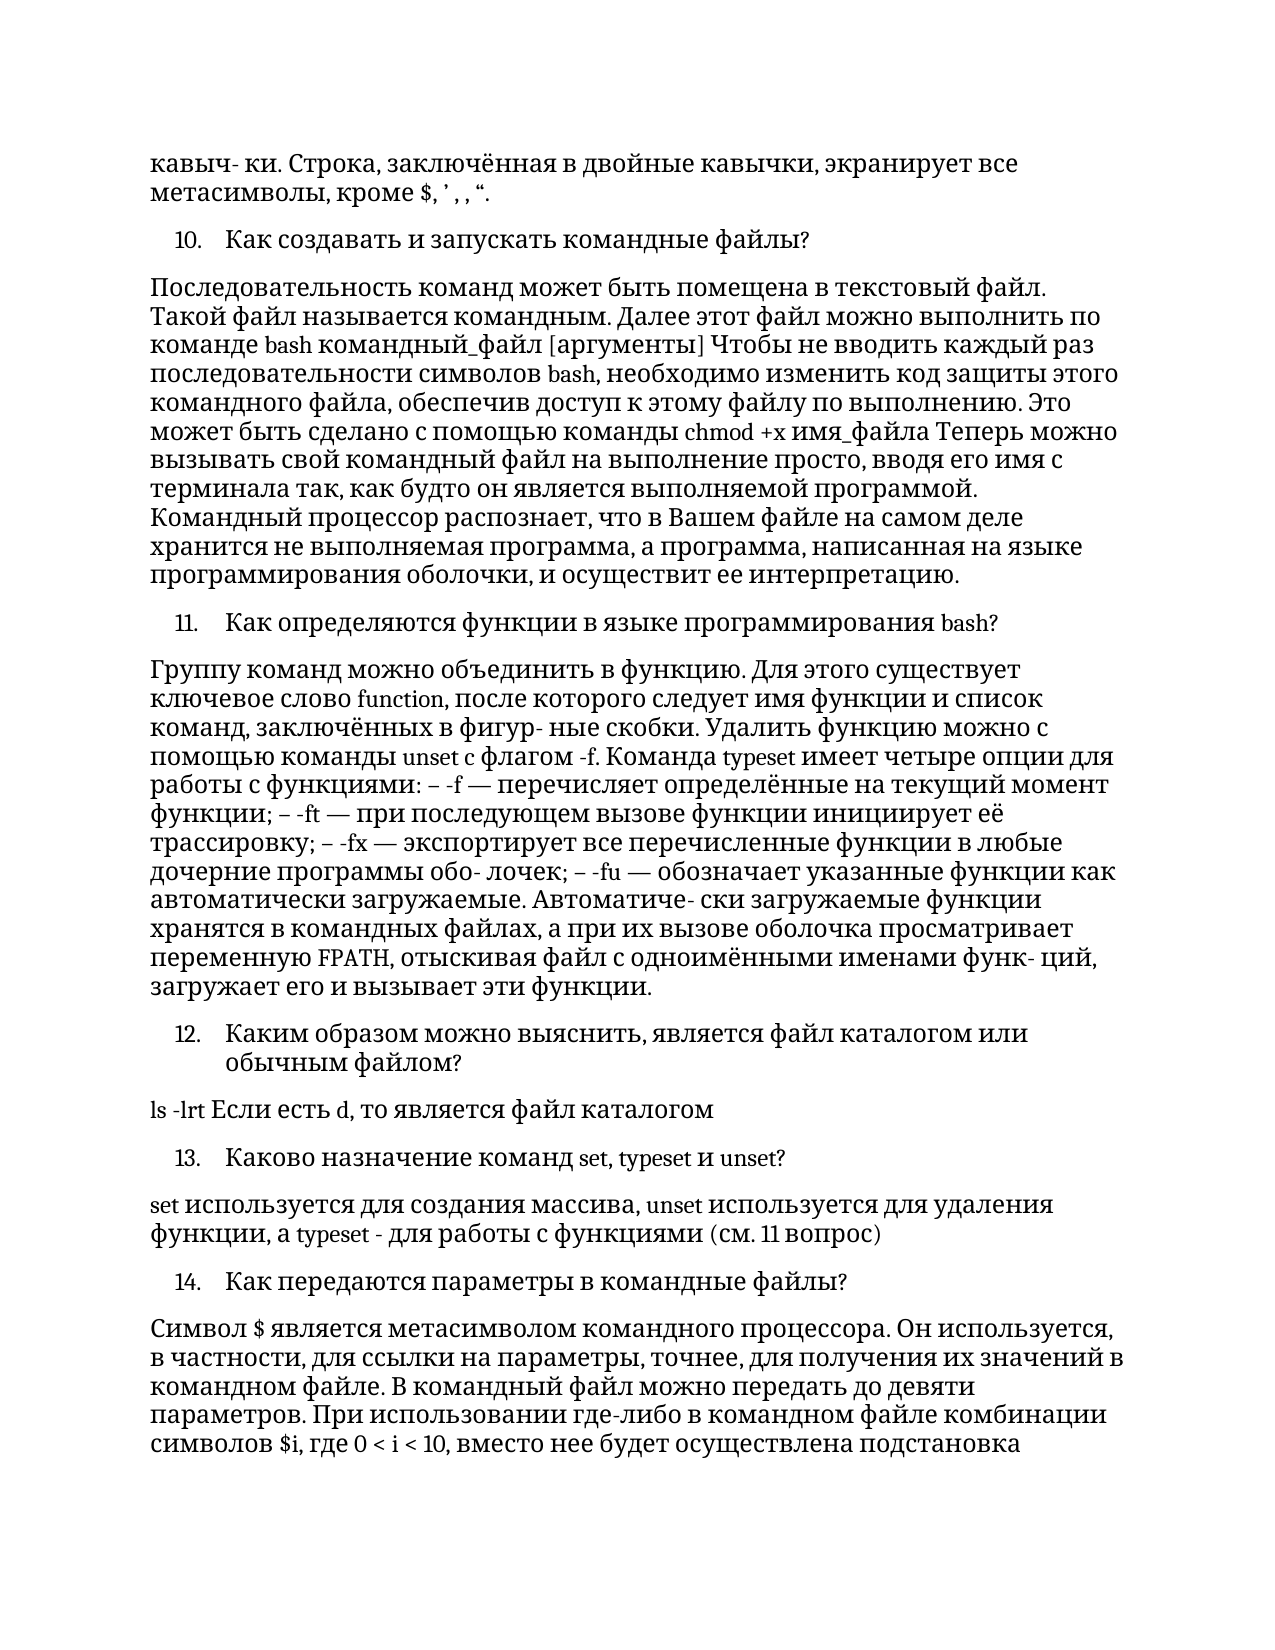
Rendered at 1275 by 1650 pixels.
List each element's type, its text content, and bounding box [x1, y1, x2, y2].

text Группу команд можно объединить в функцию. Для этого существует ключевое слово function, после которого следует имя функции и список команд, заключённых в фигур- ные скобки. Удалить функцию можно с помощью команды unset c флагом -f. Команда typeset имеет четыре опции для работы с функциями: – -f — перечисляет определённые на текущий момент функции; – -ft — при последующем вызове функции инициирует её трассировку; – -fx — экспортирует все перечисленные функции в любые дочерние программы обо- лочек; – -fu — обозначает указанные функции как автоматически загружаемые. Автоматиче- ски загружаемые функции хранятся в командных файлах, а при их вызове оболочка просматривает переменную FPATH, отыскивая файл с одноимёнными именами функ- ций, загружает его и вызывает эти функции. [150, 656, 1125, 1001]
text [150, 1315, 1125, 1459]
list Как создавать и запускать командные файлы? [175, 226, 1125, 255]
list Каким образом можно выяснить, является файл каталогом или обычным файлом? [175, 1020, 1125, 1077]
text set используется для создания массива, unset используется для удаления функции, а typeset - для работы с функциями (см. 11 вопрос) [150, 1191, 1125, 1249]
list Как передаются параметры в командные файлы? [175, 1267, 1125, 1296]
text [150, 150, 1125, 207]
text Последовательность команд может быть помещена в текстовый файл. Такой файл называется командным. Далее этот файл можно выполнить по команде bash командный_файл [аргументы] Чтобы не вводить каждый раз последовательности символов bash, необходимо изменить код защиты этого командного файла, обеспечив доступ к этому файлу по выполнению. Это может быть сделано с помощью команды chmod +x имя_файла Теперь можно вызывать свой командный файл на выполнение просто, вводя его имя с терминала так, как будто он является выполняемой программой. Командный процессор распознает, что в Вашем файле на самом деле хранится не выполняемая программа, а программа, написанная на языке программирования оболочки, и осуществит ее интерпретацию. [150, 274, 1125, 590]
list Каково назначение команд set, typeset и unset? [175, 1144, 1125, 1172]
list Как определяются функции в языке программирования bash? [175, 609, 1125, 637]
text ls -lrt Если есть d, то является файл каталогом [150, 1096, 1125, 1125]
